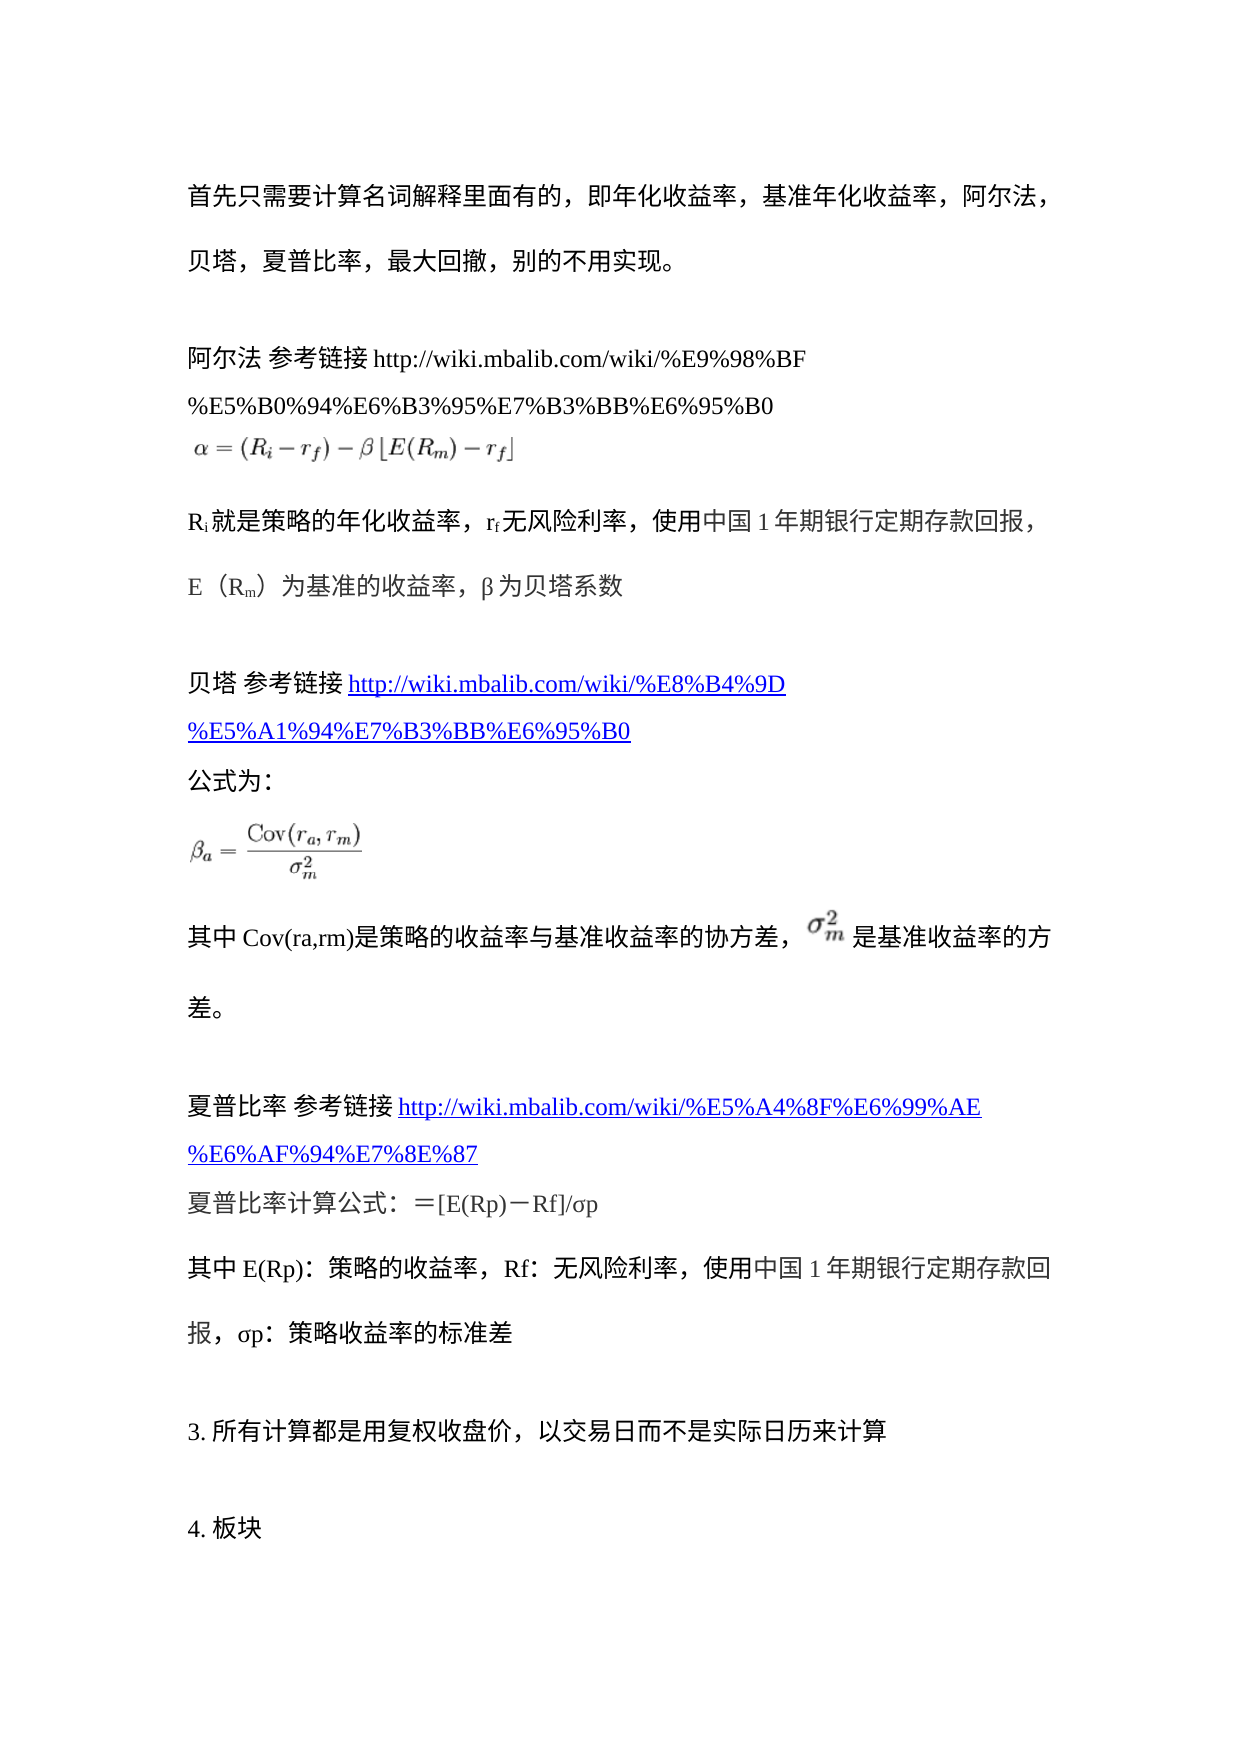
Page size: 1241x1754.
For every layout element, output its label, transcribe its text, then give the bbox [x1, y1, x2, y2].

picture [187, 812, 370, 882]
text 其中E(Rp)：策略的收益率，Rf：无风险利率，使用中国1年期银行定期存款回报，σp：策略收益率的标准差 [187, 1234, 1053, 1364]
picture [187, 422, 529, 470]
text 夏普比率计算公式：＝[E(Rp)－Rf]/σp [187, 1169, 1053, 1234]
text 3. 所有计算都是用复权收盘价，以交易日而不是实际日历来计算 [187, 1397, 1053, 1462]
text 公式为： [187, 747, 1053, 812]
text 阿尔法 参考链接http://wiki.mbalib.com/wiki/%E9%98%BF%E5%B0%94%E6%B3%95%E7%B3%BB%E6%95%B0 [187, 324, 1053, 422]
text 贝塔 参考链接http://wiki.mbalib.com/wiki/%E8%B4%9D%E5%A1%94%E7%B3%BB%E6%95%B0 [187, 649, 1053, 747]
text 夏普比率 参考链接http://wiki.mbalib.com/wiki/%E5%A4%8F%E6%99%AE%E6%AF%94%E7%8E%87 [187, 1072, 1053, 1169]
text Ri就是策略的年化收益率，rf无风险利率，使用中国1年期银行定期存款回报，E（Rm）为基准的收益率，β为贝塔系数 [187, 487, 1053, 617]
picture [804, 909, 853, 946]
text 4. 板块 [187, 1494, 1053, 1559]
text 其中Cov(ra,rm)是策略的收益率与基准收益率的协方差，是基准收益率的方差。 [187, 909, 1053, 1039]
text 首先只需要计算名词解释里面有的，即年化收益率，基准年化收益率，阿尔法，贝塔，夏普比率，最大回撤，别的不用实现。 [187, 162, 1053, 292]
